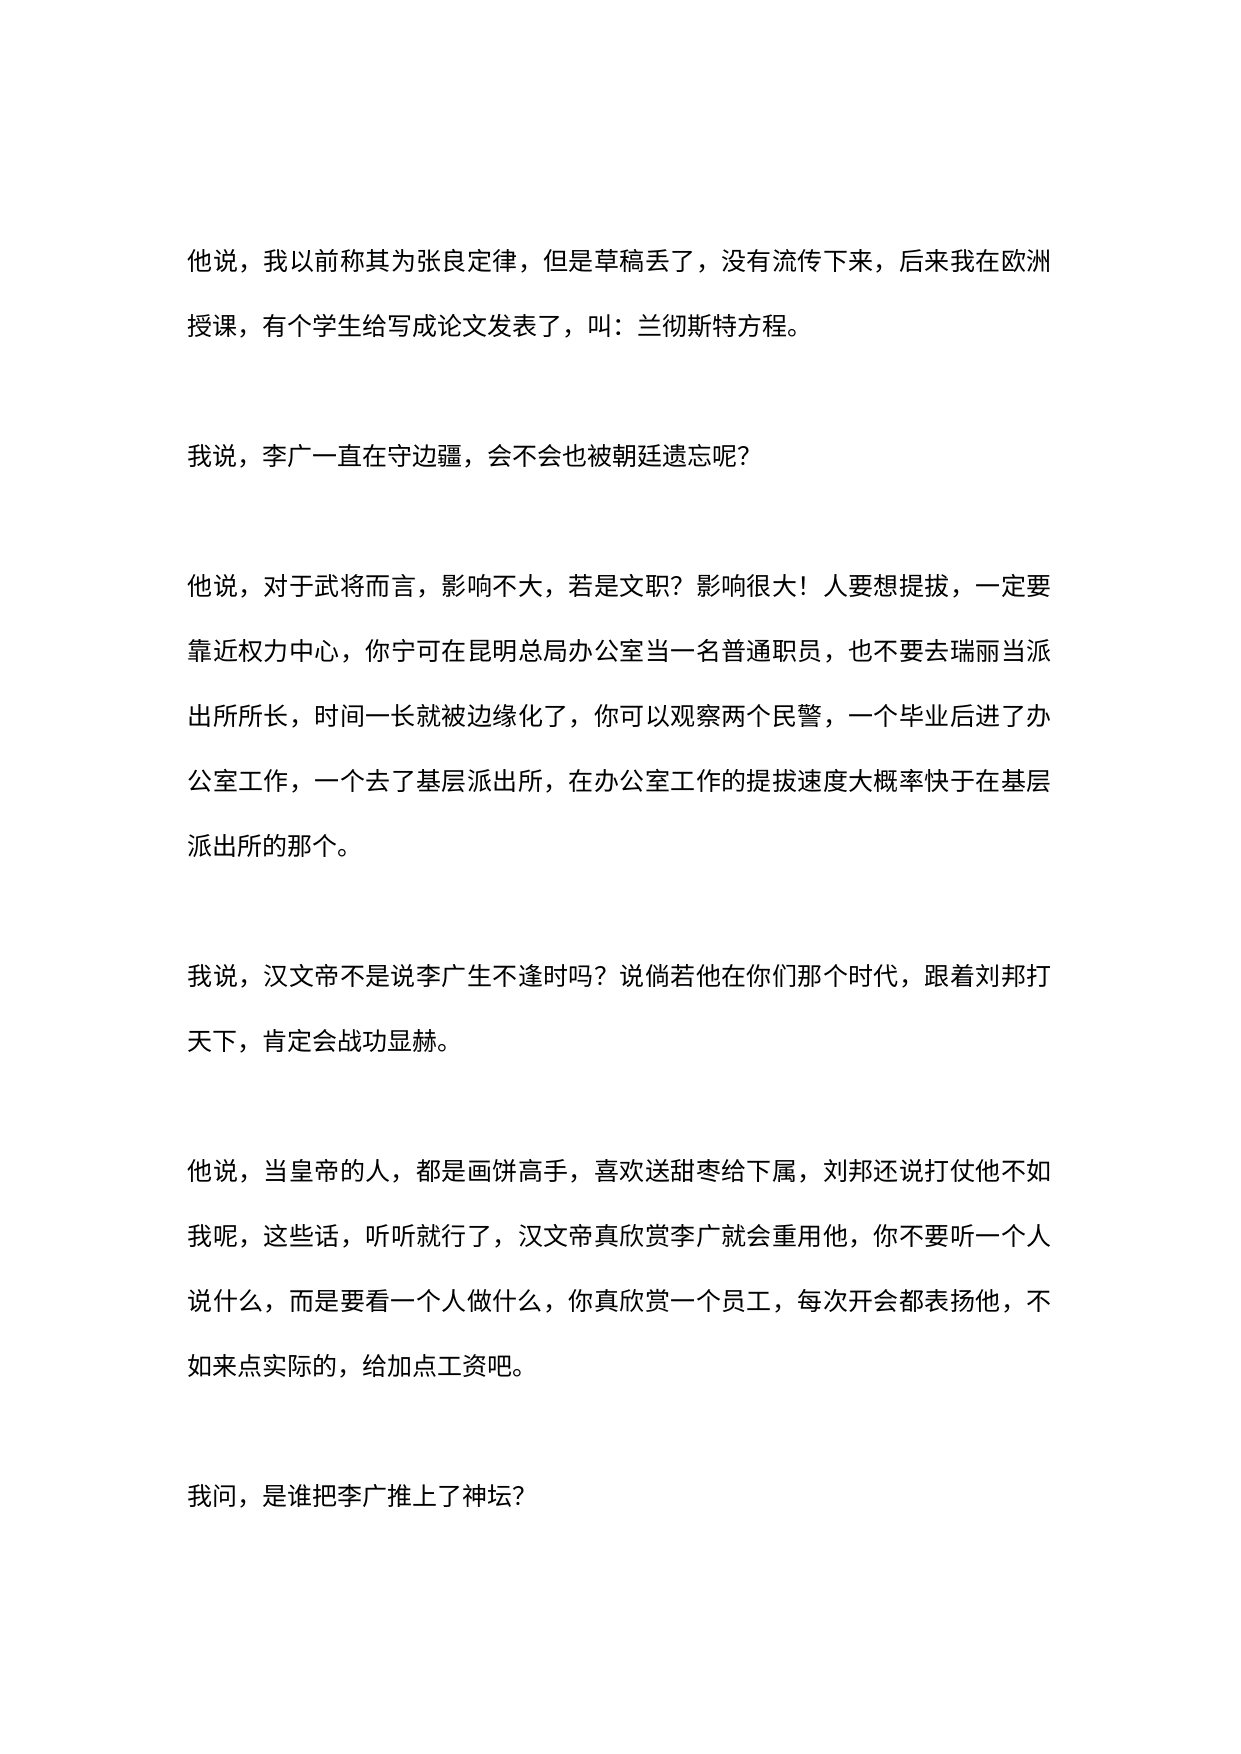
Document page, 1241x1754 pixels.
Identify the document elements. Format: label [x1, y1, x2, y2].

text [187, 162, 1053, 1527]
